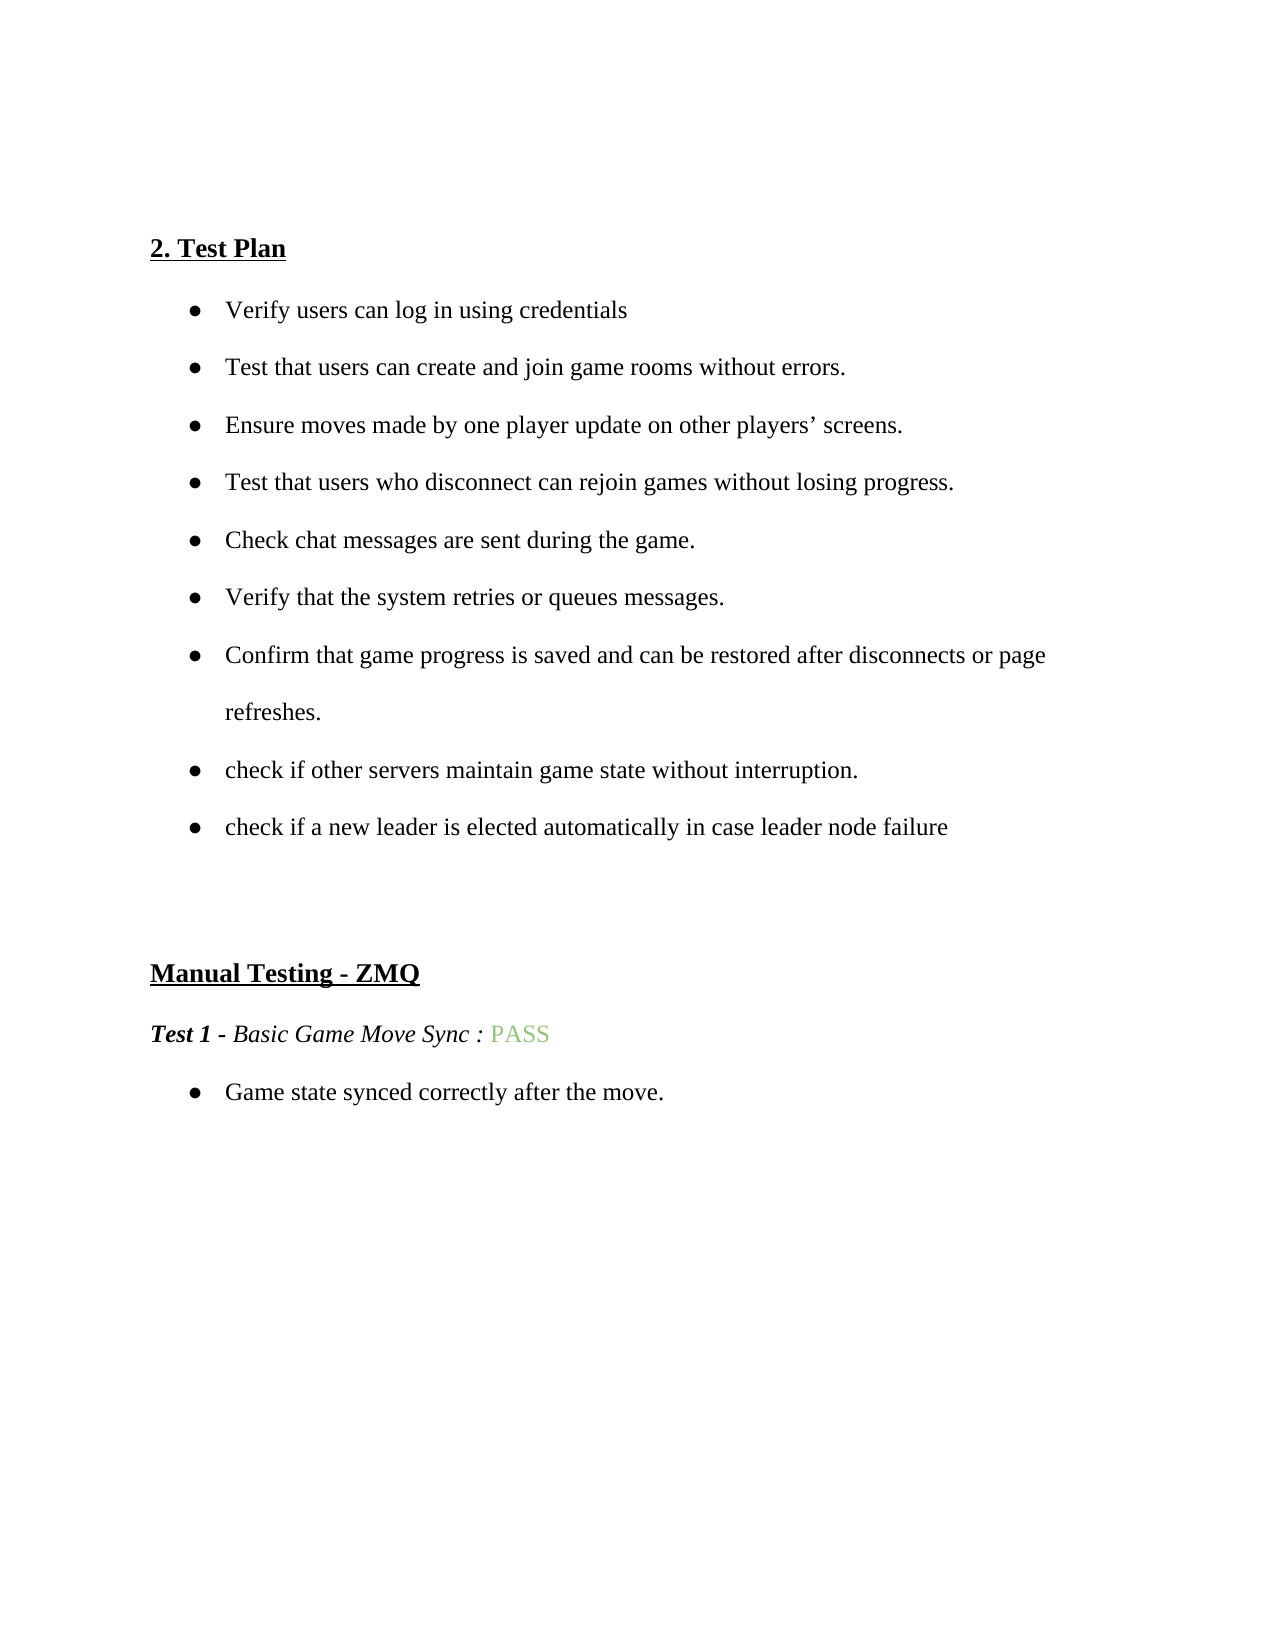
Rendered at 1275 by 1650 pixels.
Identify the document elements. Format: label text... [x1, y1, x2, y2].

text Test 1 - Basic Game Move Sync : PASS [150, 1019, 1125, 1048]
list Ensure moves made by one player update on other players’ screens. [187, 410, 1125, 438]
list Confirm that game progress is saved and can be restored after disconnects or page refreshes. [187, 640, 1125, 726]
list Check chat messages are sent during the game. [187, 525, 1125, 553]
list Test that users can create and join game rooms without errors. [187, 352, 1125, 381]
text Manual Testing - ZMQ [150, 957, 1125, 988]
list Game state synced correctly after the move. [187, 1077, 1125, 1106]
list check if a new leader is elected automatically in case leader node failure [187, 812, 1125, 841]
list check if other servers maintain game state without interruption. [187, 755, 1125, 783]
list Test that users who disconnect can rejoin games without losing progress. [187, 467, 1125, 496]
text 2. Test Plan [150, 232, 1125, 264]
list Verify that the system retries or queues messages. [187, 582, 1125, 611]
list Verify users can log in using credentials [187, 295, 1125, 323]
